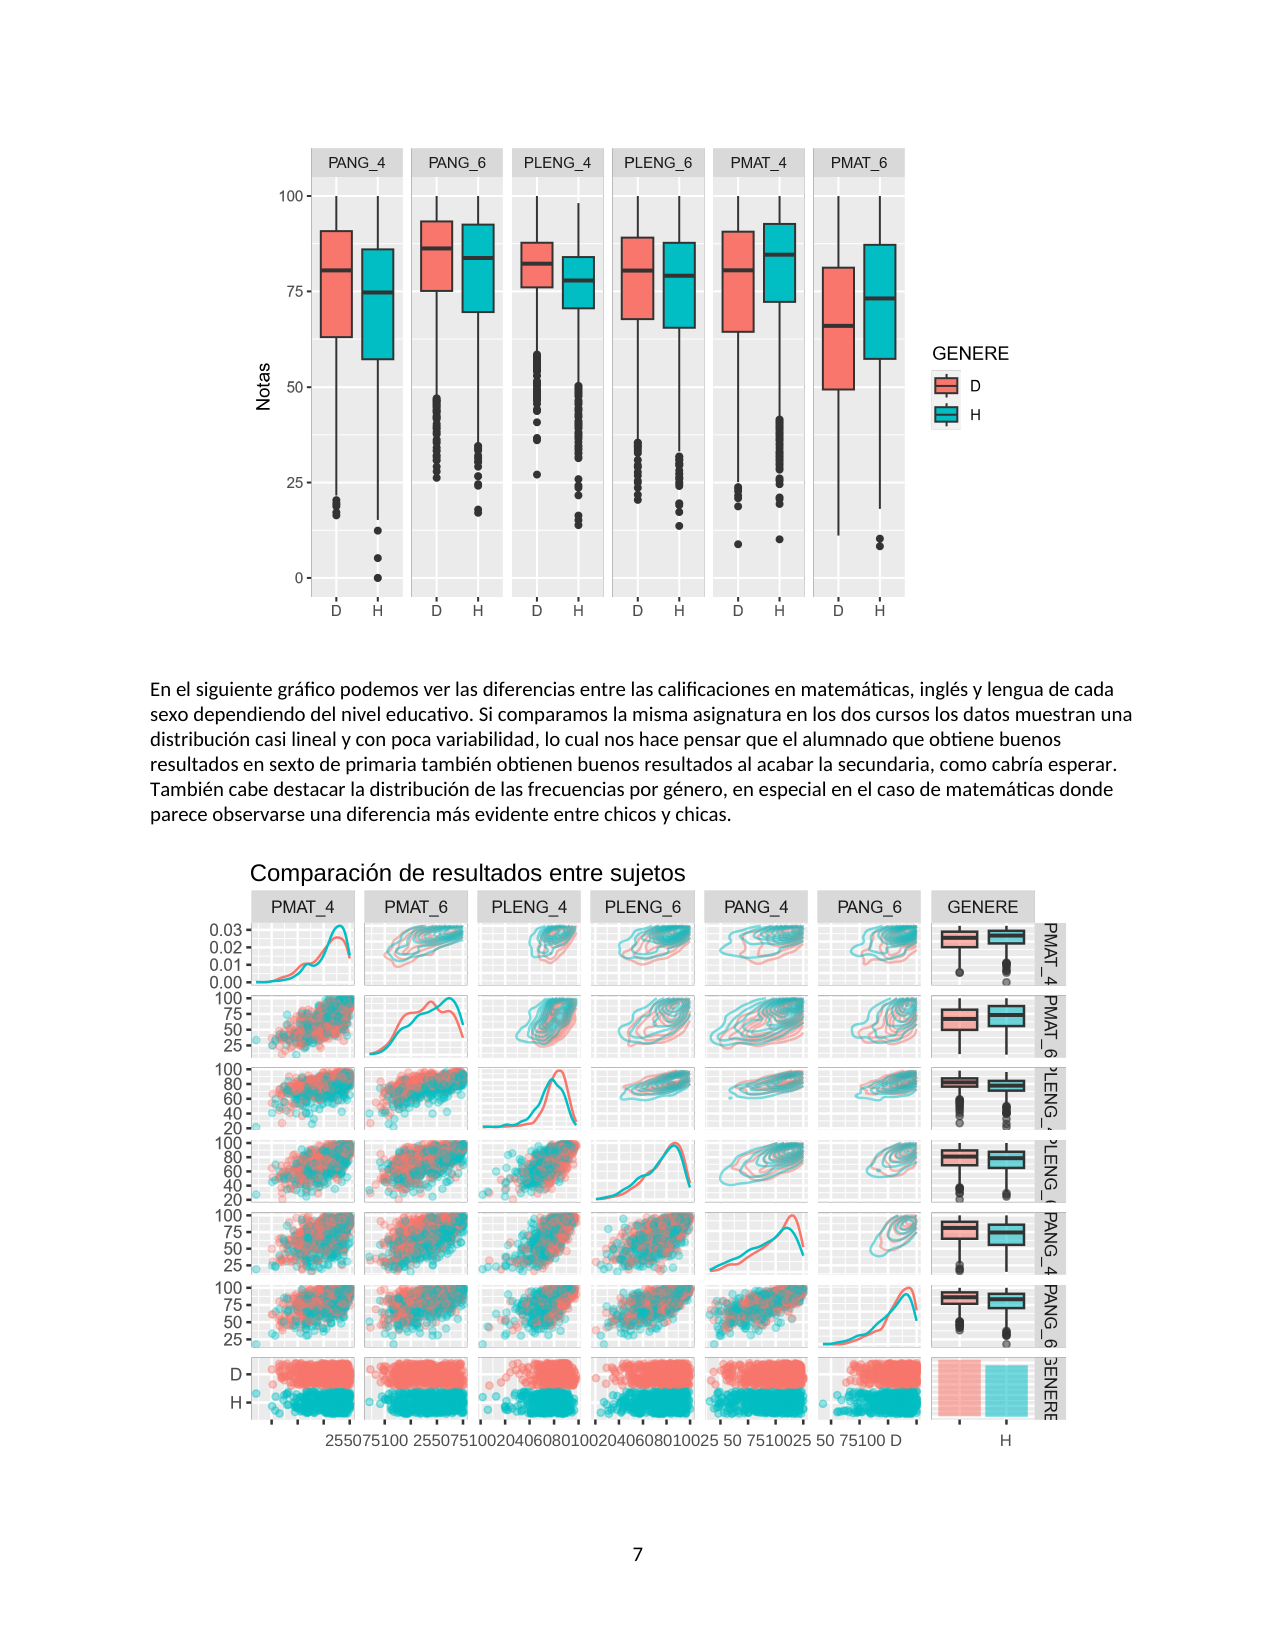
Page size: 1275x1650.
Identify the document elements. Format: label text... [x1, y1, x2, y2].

text Comparación de resultados entre sujetos [249, 859, 1251, 886]
text 255075100 255075100204060801002040608010025 50 7510025 50 75100 D H [150, 1430, 1251, 1449]
picture [209, 889, 1067, 1425]
picture [255, 147, 1009, 616]
text En el siguiente gráfico podemos ver las diferencias entre las calificaciones en matemáticas, inglés y lengua de cada sexo dependiendo del nivel educativo. Si comparamos la misma asignatura en los dos cursos los datos muestran una distribución casi lineal y con poca variabilidad, lo cual nos hace pensar que el alumnado que obtiene buenos resultados en sexto de primaria también obtienen buenos resultados al acabar la secundaria, como cabría esperar. También cabe destacar la distribución de las frecuencias por género, en especial en el caso de matemáticas donde parece observarse una diferencia más evidente entre chicos y chicas. [150, 677, 1136, 826]
